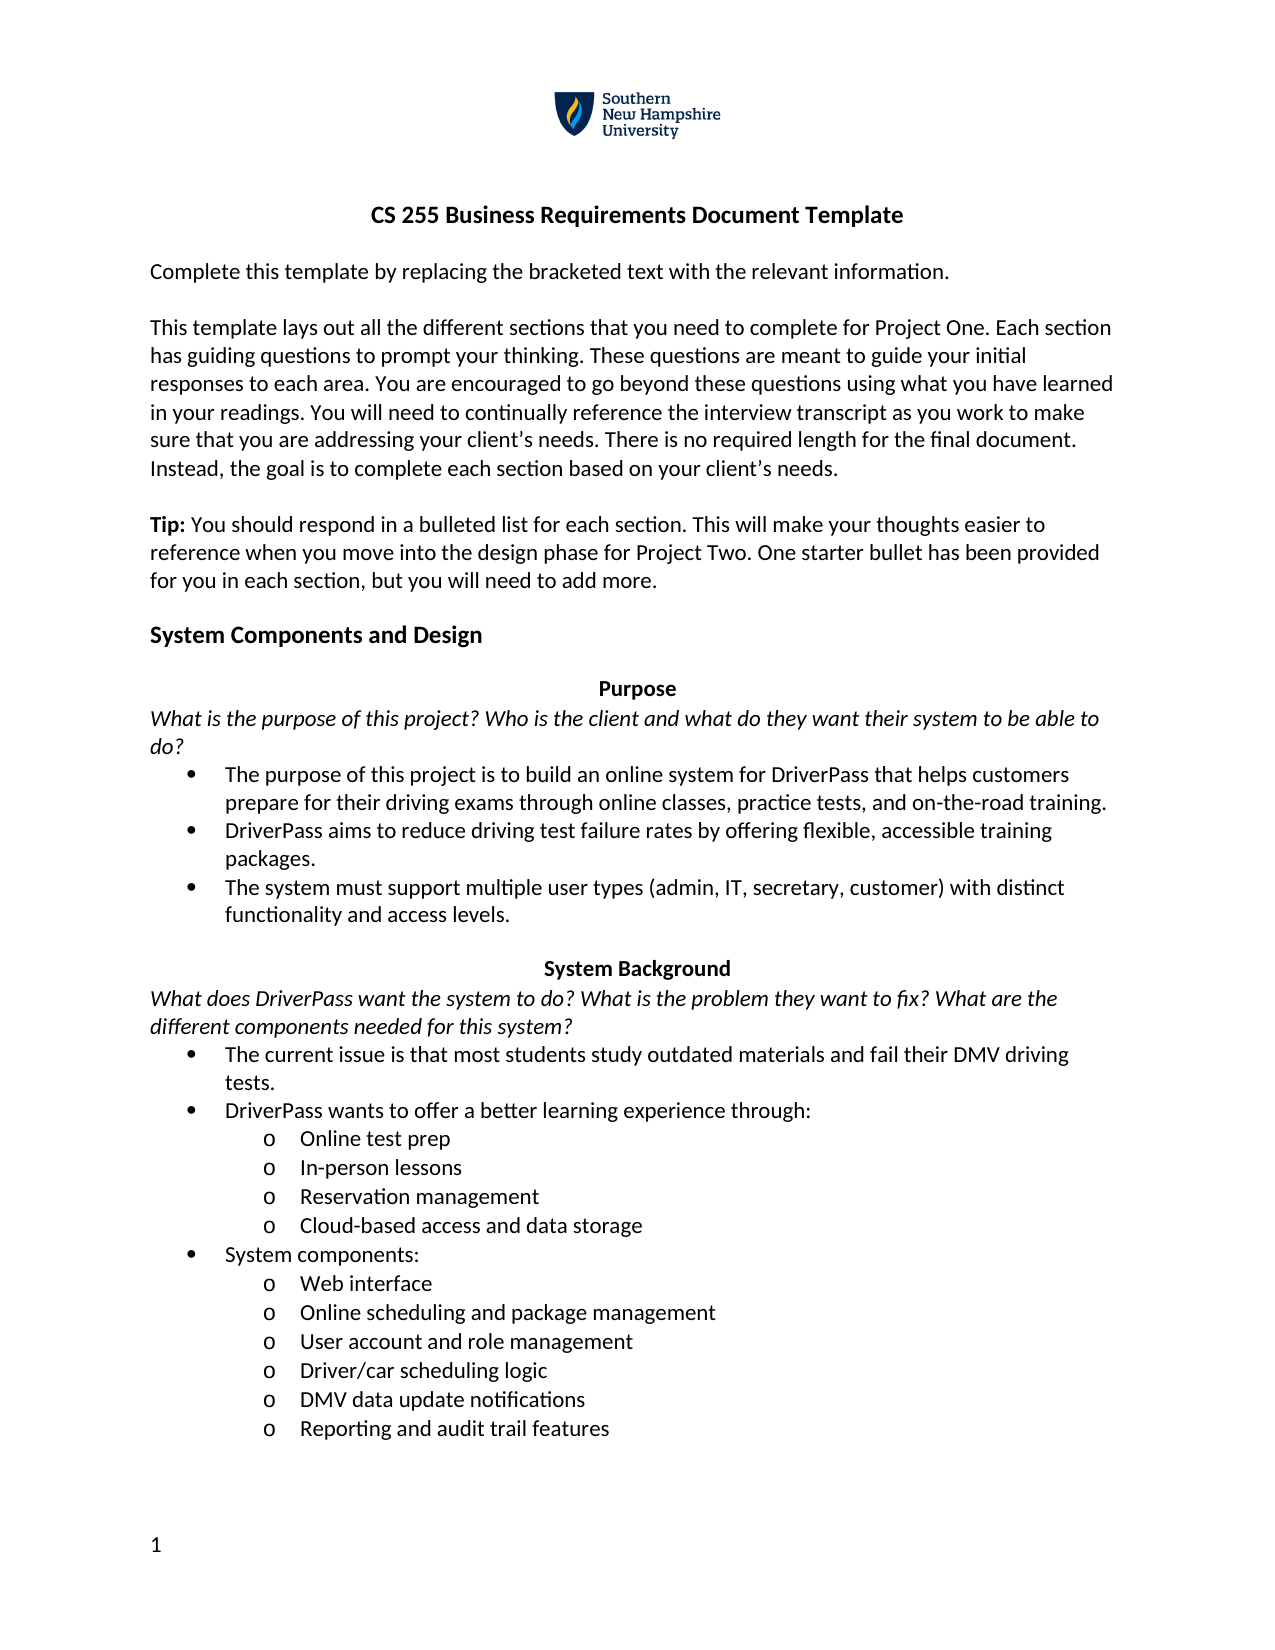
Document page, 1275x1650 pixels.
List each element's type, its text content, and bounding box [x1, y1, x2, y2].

list Online scheduling and package management [262, 1298, 1125, 1327]
list In-person lessons [262, 1153, 1125, 1182]
list DriverPass wants to offer a better learning experience through: [187, 1096, 1125, 1124]
subtitle CS 255 Business Requirements Document Template [150, 199, 1125, 229]
text Tip: You should respond in a bulleted list for each section. This will make your thoughts easier to reference when you move into the design phase for Project Two. One starter bullet has been provided for you in each section, but you will need to add more. [150, 510, 1125, 594]
list Driver/car scheduling logic [262, 1356, 1125, 1385]
text This template lays out all the different sections that you need to complete for Project One. Each section has guiding questions to prompt your thinking. These questions are meant to guide your initial responses to each area. You are encouraged to go beyond these questions using what you have learned in your readings. You will need to continually reference the interview transcript as you work to make sure that you are addressing your client’s needs. There is no required length for the final document. Instead, the goal is to complete each section based on your client’s needs. [150, 313, 1125, 482]
list Web interface [262, 1269, 1125, 1298]
list The purpose of this project is to build an online system for DriverPass that helps customers prepare for their driving exams through online classes, practice tests, and on-the-road training. [187, 761, 1125, 817]
list System components: [187, 1241, 1125, 1269]
picture [546, 75, 729, 154]
text What does DriverPass want the system to do? What is the problem they want to fix? What are the different components needed for this system? [150, 984, 1125, 1040]
list Reporting and audit trail features [262, 1414, 1125, 1444]
list DriverPass aims to reduce driving test failure rates by offering flexible, accessible training packages. [187, 817, 1125, 873]
list User account and role management [262, 1327, 1125, 1356]
list Reservation management [262, 1182, 1125, 1211]
list The system must support multiple user types (admin, IT, secretary, customer) with distinct functionality and access levels. [187, 873, 1125, 929]
subtitle Purpose [150, 674, 1125, 702]
text Complete this template by replacing the bracketed text with the relevant information. [150, 257, 1125, 286]
list The current issue is that most students study outdated materials and fail their DMV driving tests. [187, 1040, 1125, 1096]
subtitle System Background [150, 954, 1125, 982]
list Cloud-based access and data storage [262, 1211, 1125, 1241]
subtitle System Components and Design [150, 619, 1125, 649]
list Online test prep [262, 1124, 1125, 1153]
list DMV data update notifications [262, 1385, 1125, 1414]
text What is the purpose of this project? Who is the client and what do they want their system to be able to do? [150, 704, 1125, 761]
